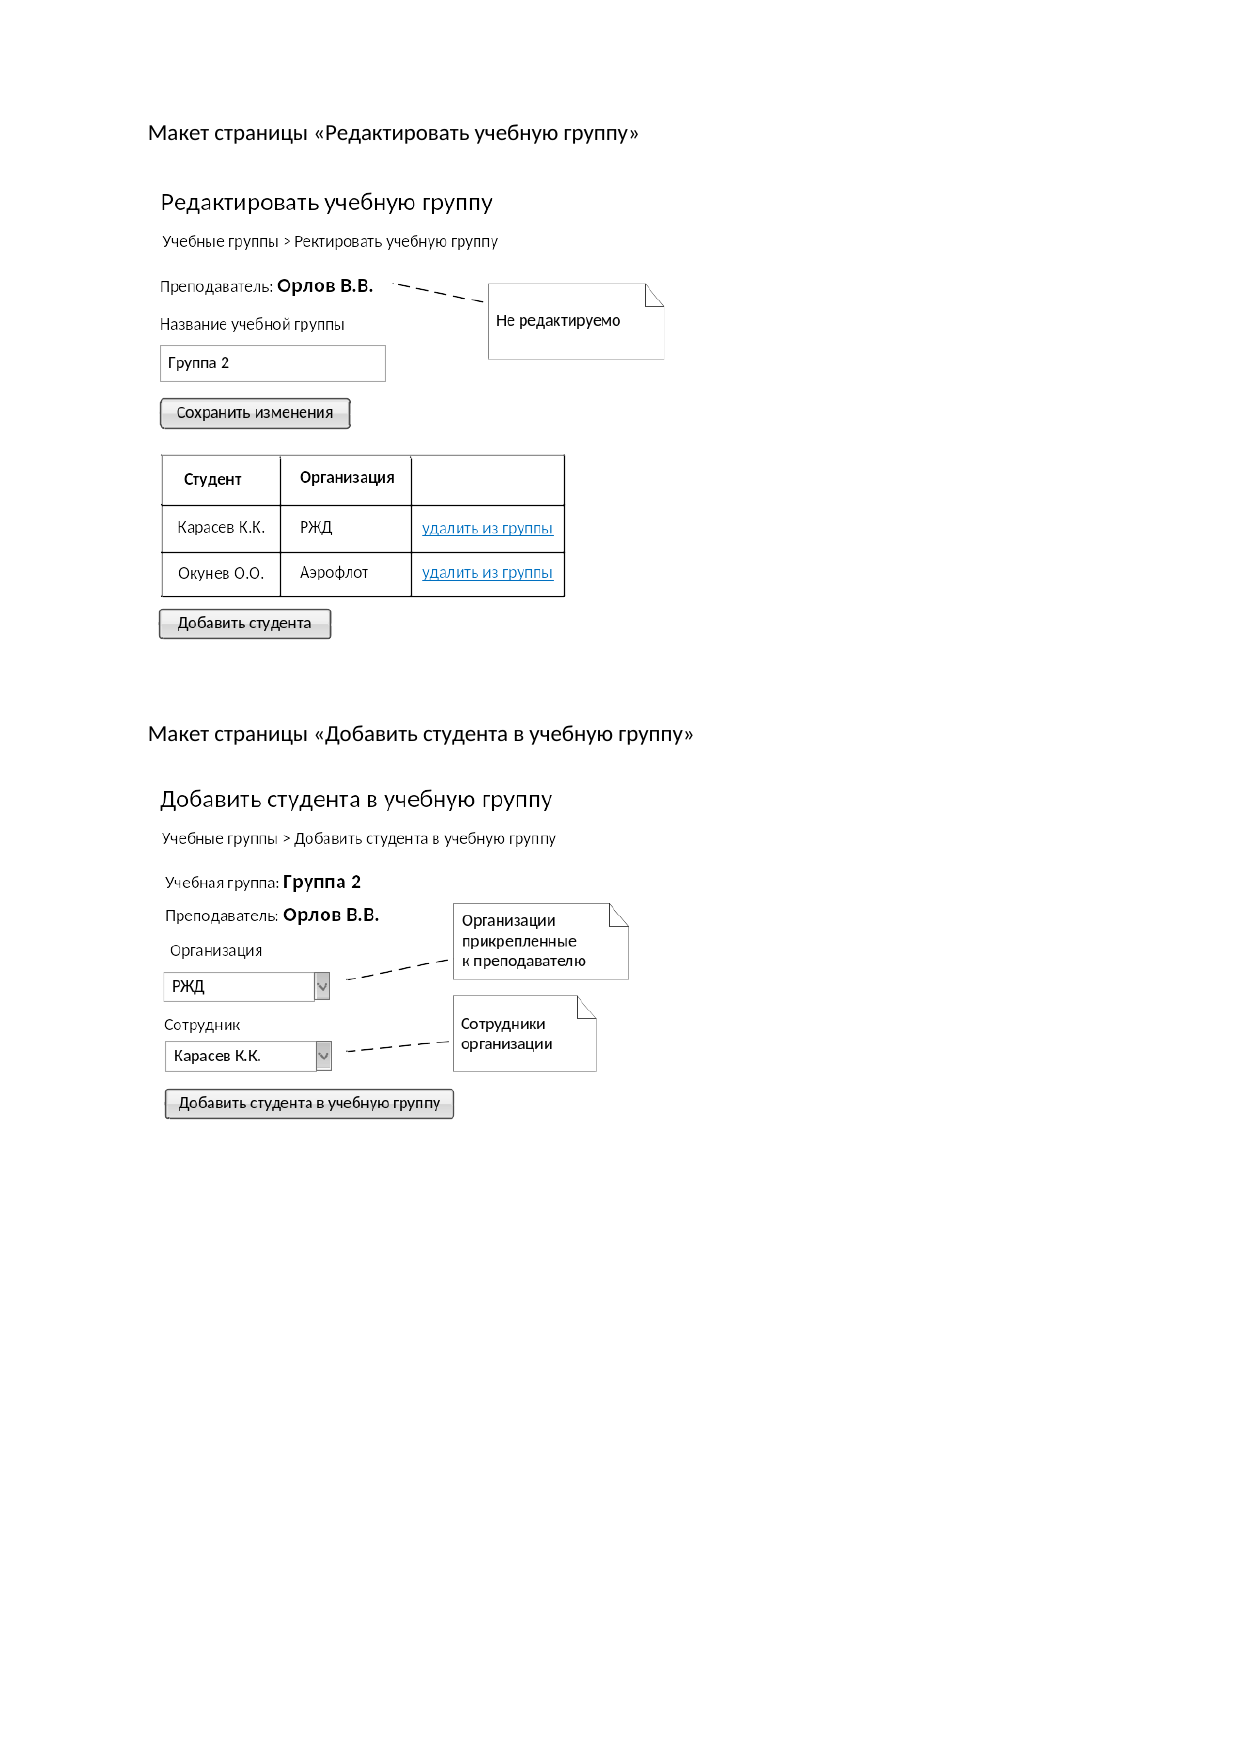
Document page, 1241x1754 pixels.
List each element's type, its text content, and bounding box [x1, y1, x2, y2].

text Макет страницы «Редактировать учебную группу» [148, 118, 1107, 146]
text Макет страницы «Добавить студента в учебную группу» [148, 719, 1107, 747]
